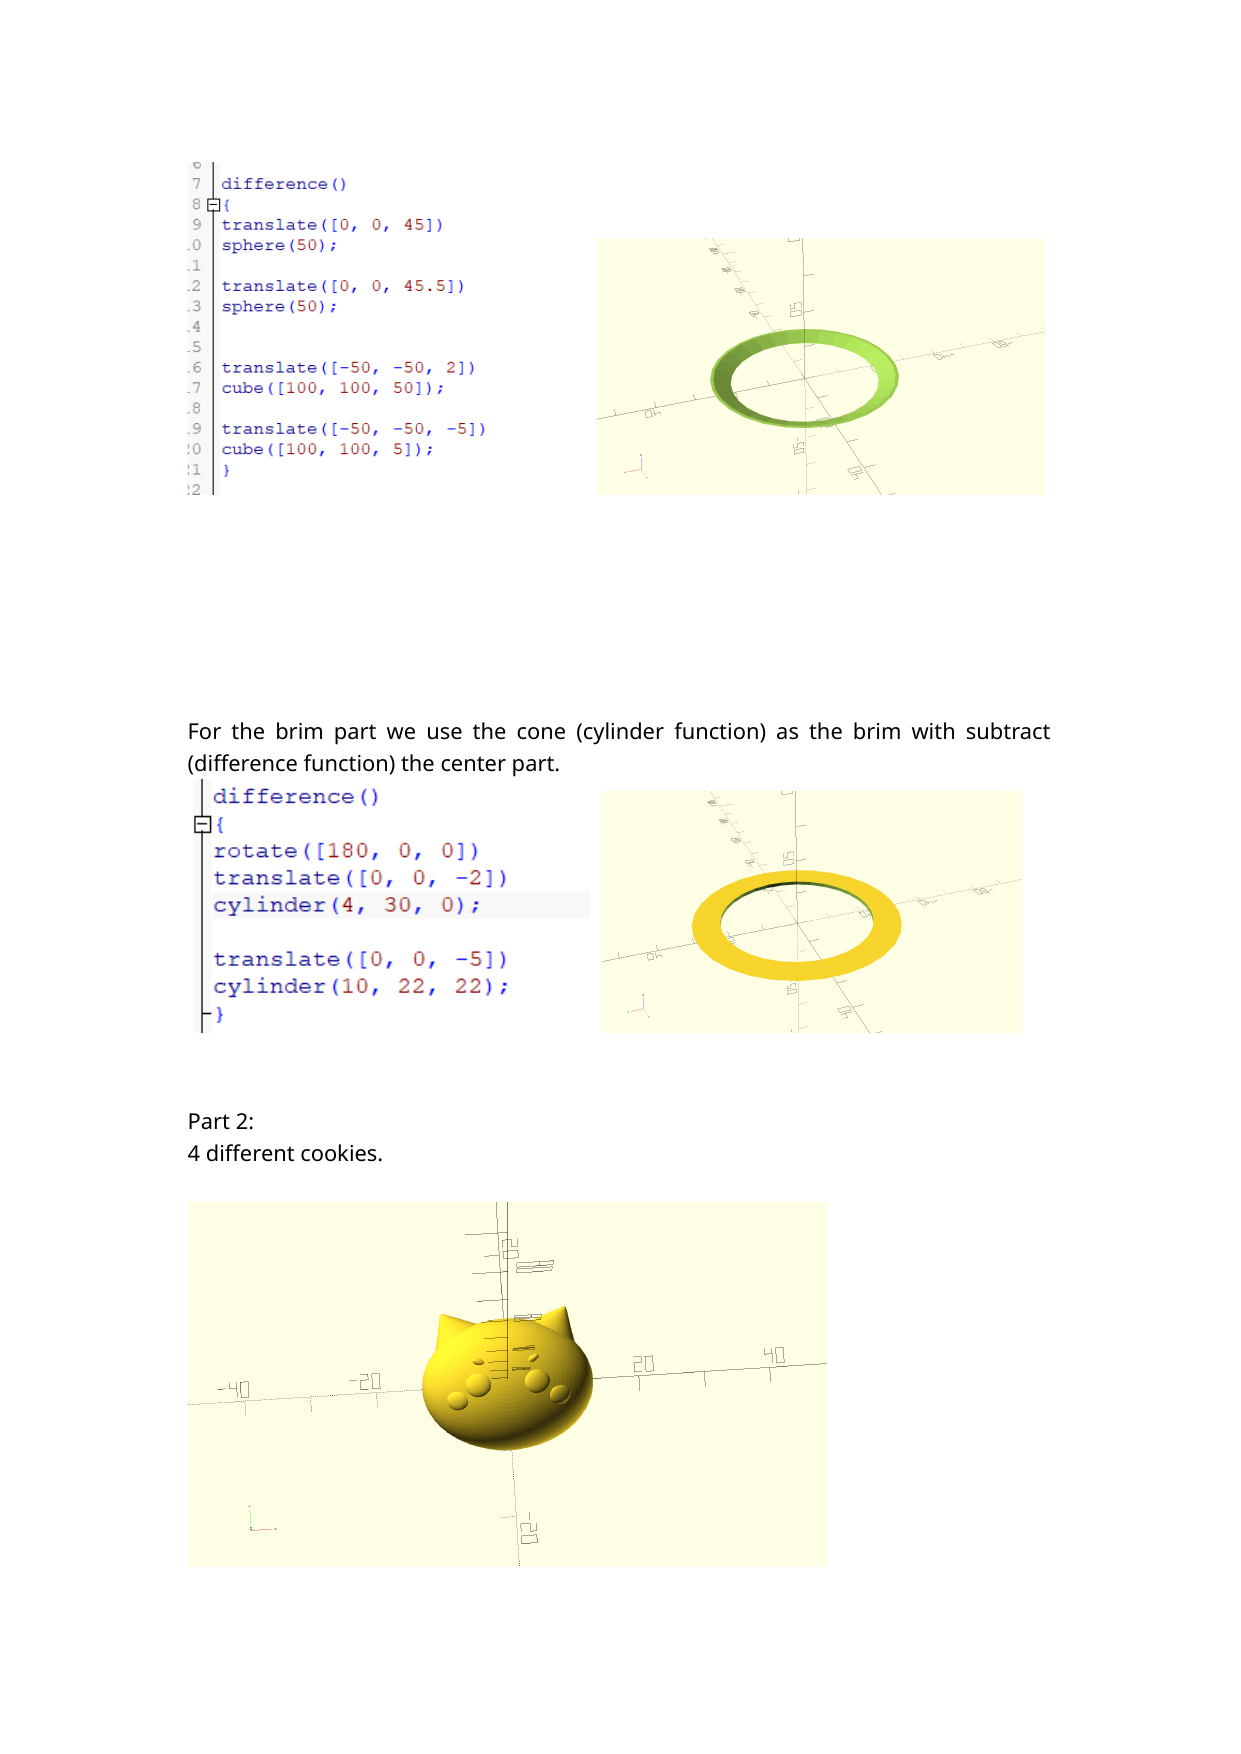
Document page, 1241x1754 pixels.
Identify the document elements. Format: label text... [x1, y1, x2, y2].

text 4 different cookies. [187, 1137, 1053, 1169]
picture [187, 1202, 828, 1567]
picture [187, 162, 1045, 495]
picture [601, 791, 1023, 1033]
picture [193, 779, 590, 1033]
text Part 2: [187, 1104, 1053, 1137]
text For the brim part we use the cone (cylinder function) as the brim with subtract (difference function) the center part. [187, 714, 1053, 779]
